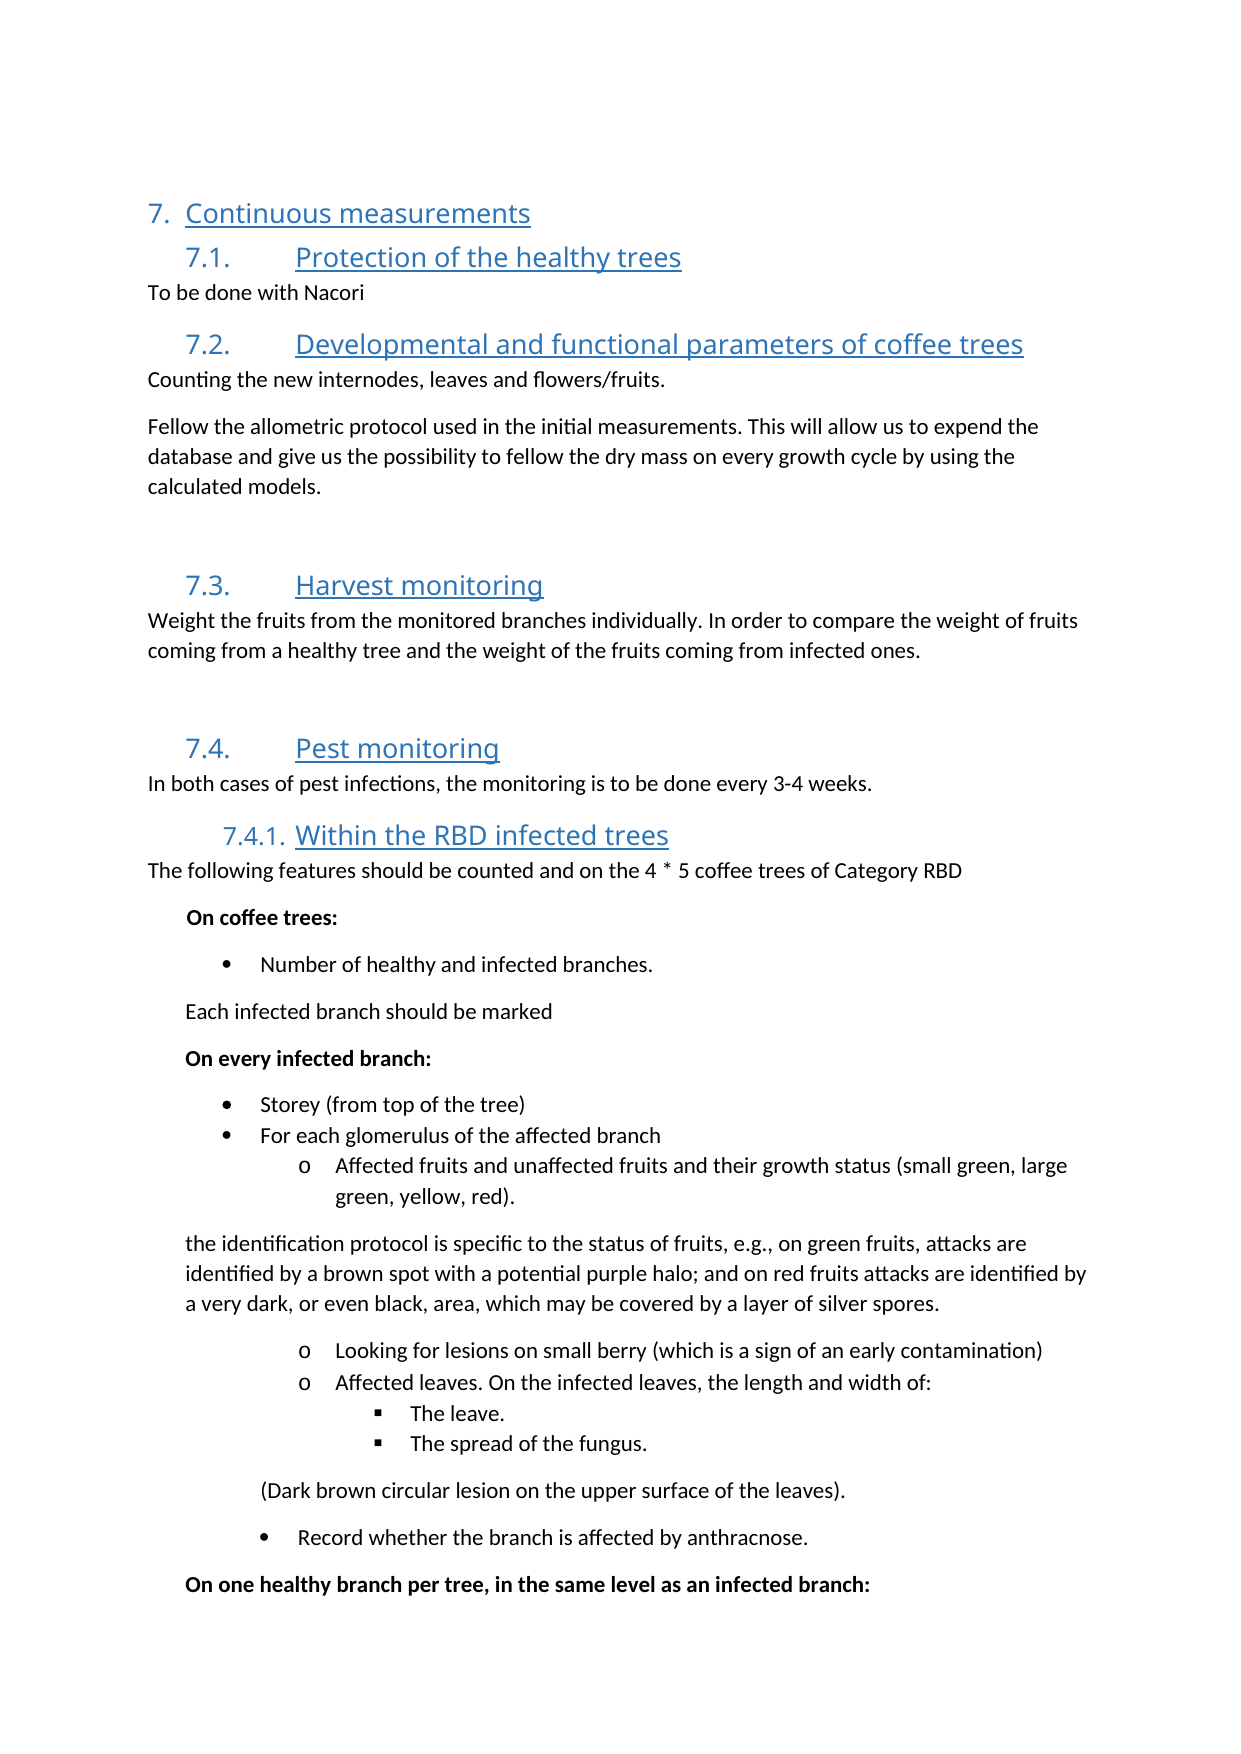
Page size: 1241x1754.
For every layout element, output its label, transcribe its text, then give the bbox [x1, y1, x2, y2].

text Each infected branch should be marked [185, 997, 1093, 1025]
list Record whether the branch is affected by anthracnose. [260, 1523, 1093, 1551]
text the identification protocol is specific to the status of fruits, e.g., on green fruits, attacks are identified by a brown spot with a potential purple halo; and on red fruits attacks are identified by a very dark, or even black, area, which may be covered by a layer of silver spores. [185, 1229, 1093, 1318]
subtitle Harvest monitoring [185, 566, 1093, 603]
text (Dark brown circular lesion on the upper surface of the leaves). [260, 1476, 1093, 1504]
list For each glomerulus of the affected branch [223, 1121, 1093, 1149]
text To be done with Nacori [148, 278, 1093, 306]
text On every infected branch: [185, 1044, 1093, 1072]
text On one healthy branch per tree, in the same level as an infected branch: [185, 1570, 1093, 1598]
text In both cases of pest infections, the monitoring is to be done every 3-4 weeks. [148, 769, 1093, 797]
subtitle Within the RBD infected trees [223, 816, 1093, 853]
subtitle Continuous measurements [148, 194, 1093, 231]
list Affected fruits and unaffected fruits and their growth status (small green, large green, yellow, red). [298, 1151, 1093, 1210]
list The spread of the fungus. [373, 1429, 1093, 1458]
list Affected leaves. On the infected leaves, the length and width of: [298, 1368, 1093, 1397]
text Weight the fruits from the monitored branches individually. In order to compare the weight of fruits coming from a healthy tree and the weight of the fruits coming from infected ones. [148, 606, 1093, 664]
text The following features should be counted and on the 4 * 5 coffee trees of Category RBD [148, 856, 1093, 884]
list Looking for lesions on small berry (which is a sign of an early contamination) [298, 1336, 1093, 1366]
text Counting the new internodes, leaves and flowers/fruits. [148, 365, 1093, 393]
text On coffee trees: [186, 903, 1093, 931]
subtitle Developmental and functional parameters of coffee trees [185, 325, 1093, 362]
list The leave. [373, 1399, 1093, 1427]
subtitle Protection of the healthy trees [185, 238, 1093, 275]
list Storey (from top of the tree) [223, 1091, 1093, 1118]
list Number of healthy and infected branches. [223, 950, 1093, 978]
text Fellow the allometric protocol used in the initial measurements. This will allow us to expend the database and give us the possibility to fellow the dry mass on every growth cycle by using the calculated models. [148, 412, 1093, 500]
subtitle Pest monitoring [185, 730, 1093, 767]
